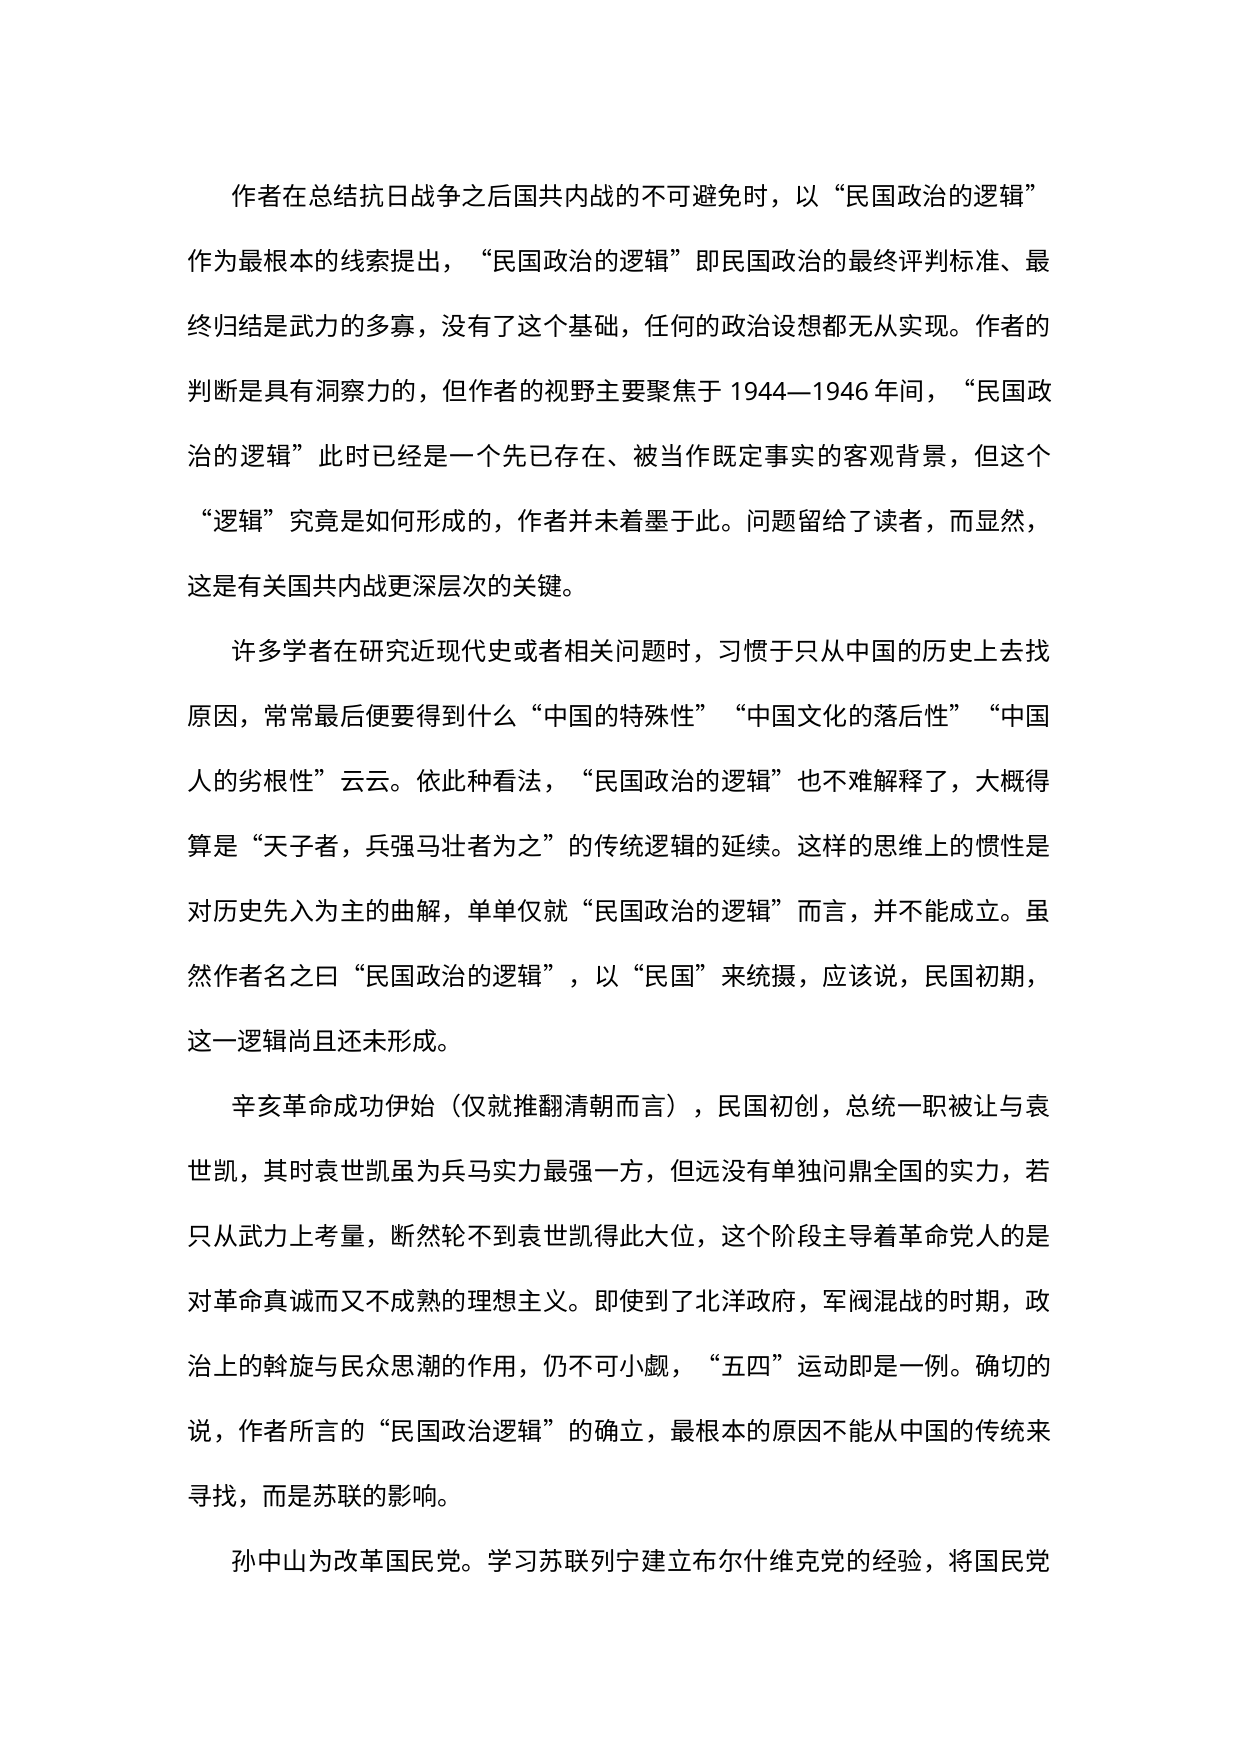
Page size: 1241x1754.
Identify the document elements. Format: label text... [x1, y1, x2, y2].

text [187, 1527, 1053, 1592]
text 作者在总结抗日战争之后国共内战的不可避免时，以“民国政治的逻辑”作为最根本的线索提出，“民国政治的逻辑”即民国政治的最终评判标准、最终归结是武力的多寡，没有了这个基础，任何的政治设想都无从实现。作者的判断是具有洞察力的，但作者的视野主要聚焦于1944—1946年间，“民国政治的逻辑”此时已经是一个先已存在、被当作既定事实的客观背景，但这个“逻辑”究竟是如何形成的，作者并未着墨于此。问题留给了读者，而显然，这是有关国共内战更深层次的关键。 [187, 162, 1053, 617]
text 辛亥革命成功伊始（仅就推翻清朝而言），民国初创，总统一职被让与袁世凯，其时袁世凯虽为兵马实力最强一方，但远没有单独问鼎全国的实力，若只从武力上考量，断然轮不到袁世凯得此大位，这个阶段主导着革命党人的是对革命真诚而又不成熟的理想主义。即使到了北洋政府，军阀混战的时期，政治上的斡旋与民众思潮的作用，仍不可小觑，“五四”运动即是一例。确切的说，作者所言的“民国政治逻辑”的确立，最根本的原因不能从中国的传统来寻找，而是苏联的影响。 [187, 1072, 1053, 1527]
text 许多学者在研究近现代史或者相关问题时，习惯于只从中国的历史上去找原因，常常最后便要得到什么“中国的特殊性”“中国文化的落后性”“中国人的劣根性”云云。依此种看法，“民国政治的逻辑”也不难解释了，大概得算是“天子者，兵强马壮者为之”的传统逻辑的延续。这样的思维上的惯性是对历史先入为主的曲解，单单仅就“民国政治的逻辑”而言，并不能成立。虽然作者名之曰“民国政治的逻辑”，以“民国”来统摄，应该说，民国初期，这一逻辑尚且还未形成。 [187, 617, 1053, 1072]
